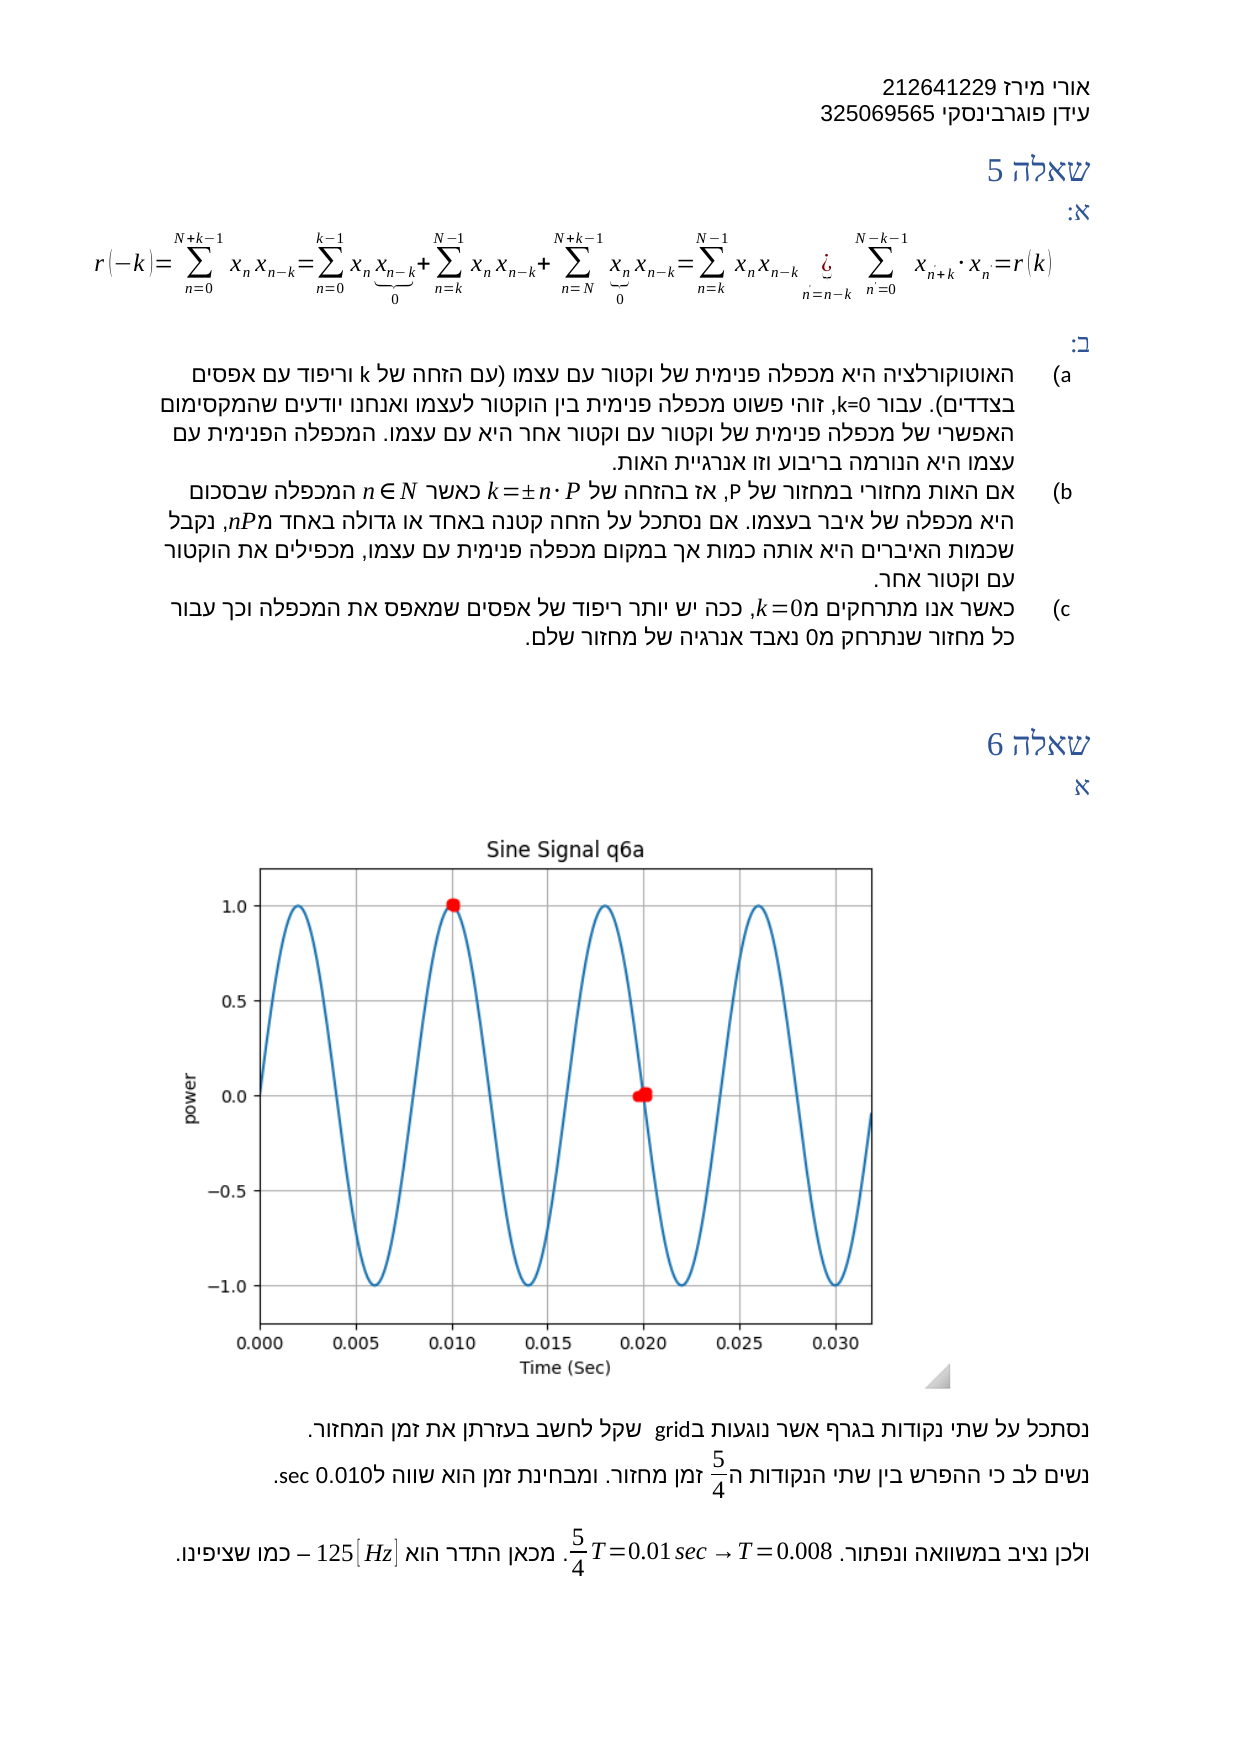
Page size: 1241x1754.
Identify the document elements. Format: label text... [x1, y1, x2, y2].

subtitle שאלה 6 [150, 724, 1090, 763]
subtitle א: [150, 196, 1090, 227]
subtitle א [150, 770, 1090, 801]
subtitle שאלה 5 [150, 150, 1090, 188]
subtitle ב: [150, 327, 1090, 358]
list האוטוקורלציה היא מכפלה פנימית של וקטור עם עצמו (עם הזחה של k וריפוד עם אפסים בצדדים). עבור k=0, זוהי פשוט מכפלה פנימית בין הוקטור לעצמו ואנחנו יודעים שהמקסימום האפשרי של מכפלה פנימית של וקטור עם וקטור אחר היא עם עצמו. המכפלה הפנימית עם עצמו היא הנורמה בריבוע וזו אנרגיית האות. [150, 360, 1053, 475]
list אם האות מחזורי במחזור של P, אז בהזחה של כאשר המכפלה שבסכום היא מכפלה של איבר בעצמו. אם נסתכל על הזחה קטנה באחד או גדולה באחד מ, נקבל שכמות האיברים היא אותה כמות אך במקום מכפלה פנימית עם עצמו, מכפילים את הוקטור עם וקטור אחר. [150, 477, 1053, 592]
picture [150, 803, 986, 1411]
text ולכן נציב במשוואה ונפתור. . מכאן התדר הוא – כמו שציפינו. [150, 1523, 1090, 1582]
list כאשר אנו מתרחקים מ, ככה יש יותר ריפוד של אפסים שמאפס את המכפלה וכך עבור כל מחזור שנתרחק מ0 נאבד אנרגיה של מחזור שלם. [150, 594, 1053, 650]
